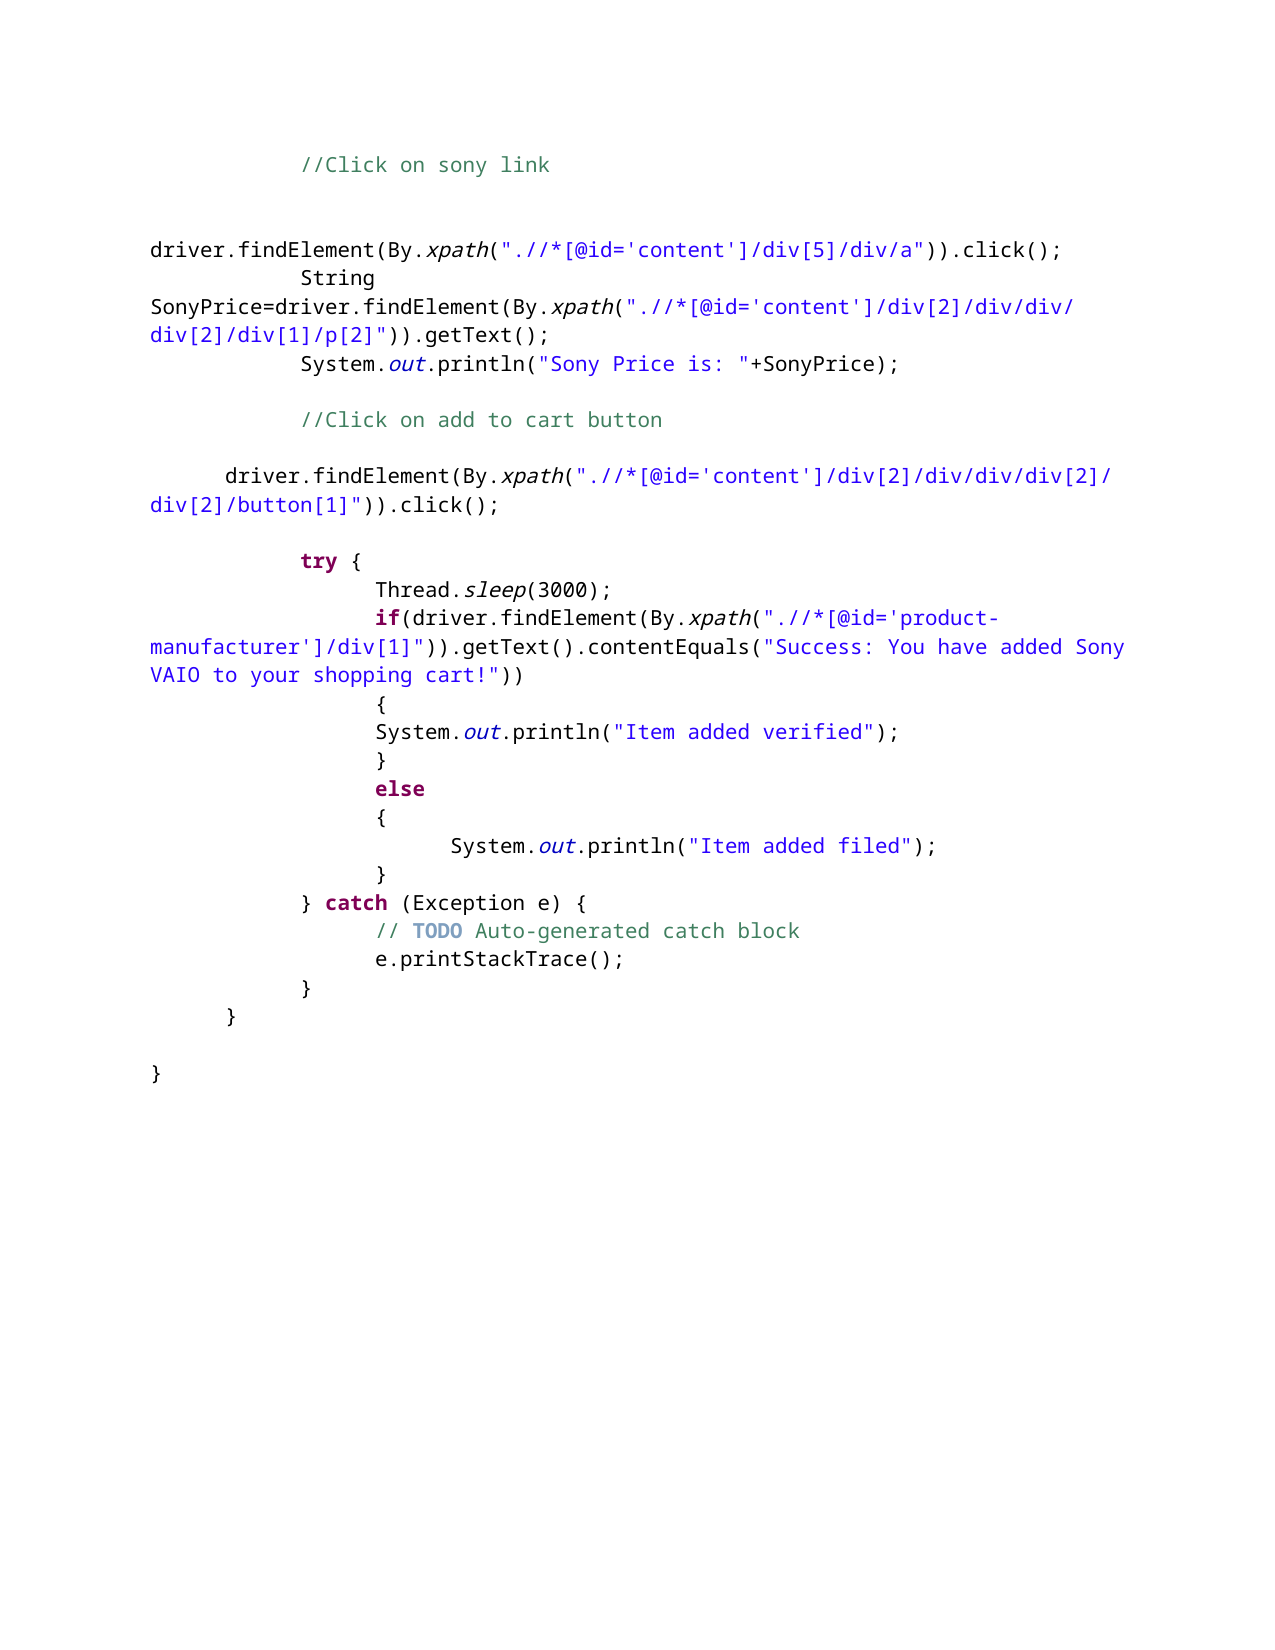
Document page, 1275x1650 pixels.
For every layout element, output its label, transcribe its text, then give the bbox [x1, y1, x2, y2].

text String SonyPrice=driver.findElement(By.xpath(".//*[@id='content']/div[2]/div/div/div[2]/div[1]/p[2]")).getText(); [150, 263, 1125, 349]
text driver.findElement(By.xpath(".//*[@id='content']/div[2]/div/div/div[2]/div[2]/button[1]")).click(); [150, 433, 1125, 518]
text // TODO Auto-generated catch block [150, 916, 1125, 944]
text else [150, 774, 1125, 802]
text } [150, 1058, 1125, 1087]
text } [150, 973, 1125, 1001]
text System.out.println("Item added verified"); [150, 717, 1125, 746]
text { [150, 689, 1125, 717]
text { [150, 802, 1125, 831]
text driver.findElement(By.xpath(".//*[@id='content']/div[5]/div/a")).click(); [150, 178, 1125, 263]
text //Click on add to cart button [150, 405, 1125, 433]
text System.out.println("Sony Price is: "+SonyPrice); [150, 349, 1125, 377]
text Thread.sleep(3000); [150, 575, 1125, 603]
text //Click on sony link [150, 150, 1125, 178]
text if(driver.findElement(By.xpath(".//*[@id='product-manufacturer']/div[1]")).getText().contentEquals("Success: You have added Sony VAIO to your shopping cart!")) [150, 603, 1125, 689]
text e.printStackTrace(); [150, 944, 1125, 973]
text System.out.println("Item added filed"); [150, 831, 1125, 859]
text try { [150, 546, 1125, 575]
text } [150, 746, 1125, 774]
text } [150, 1001, 1125, 1030]
text } [150, 859, 1125, 888]
text } catch (Exception e) { [150, 888, 1125, 916]
